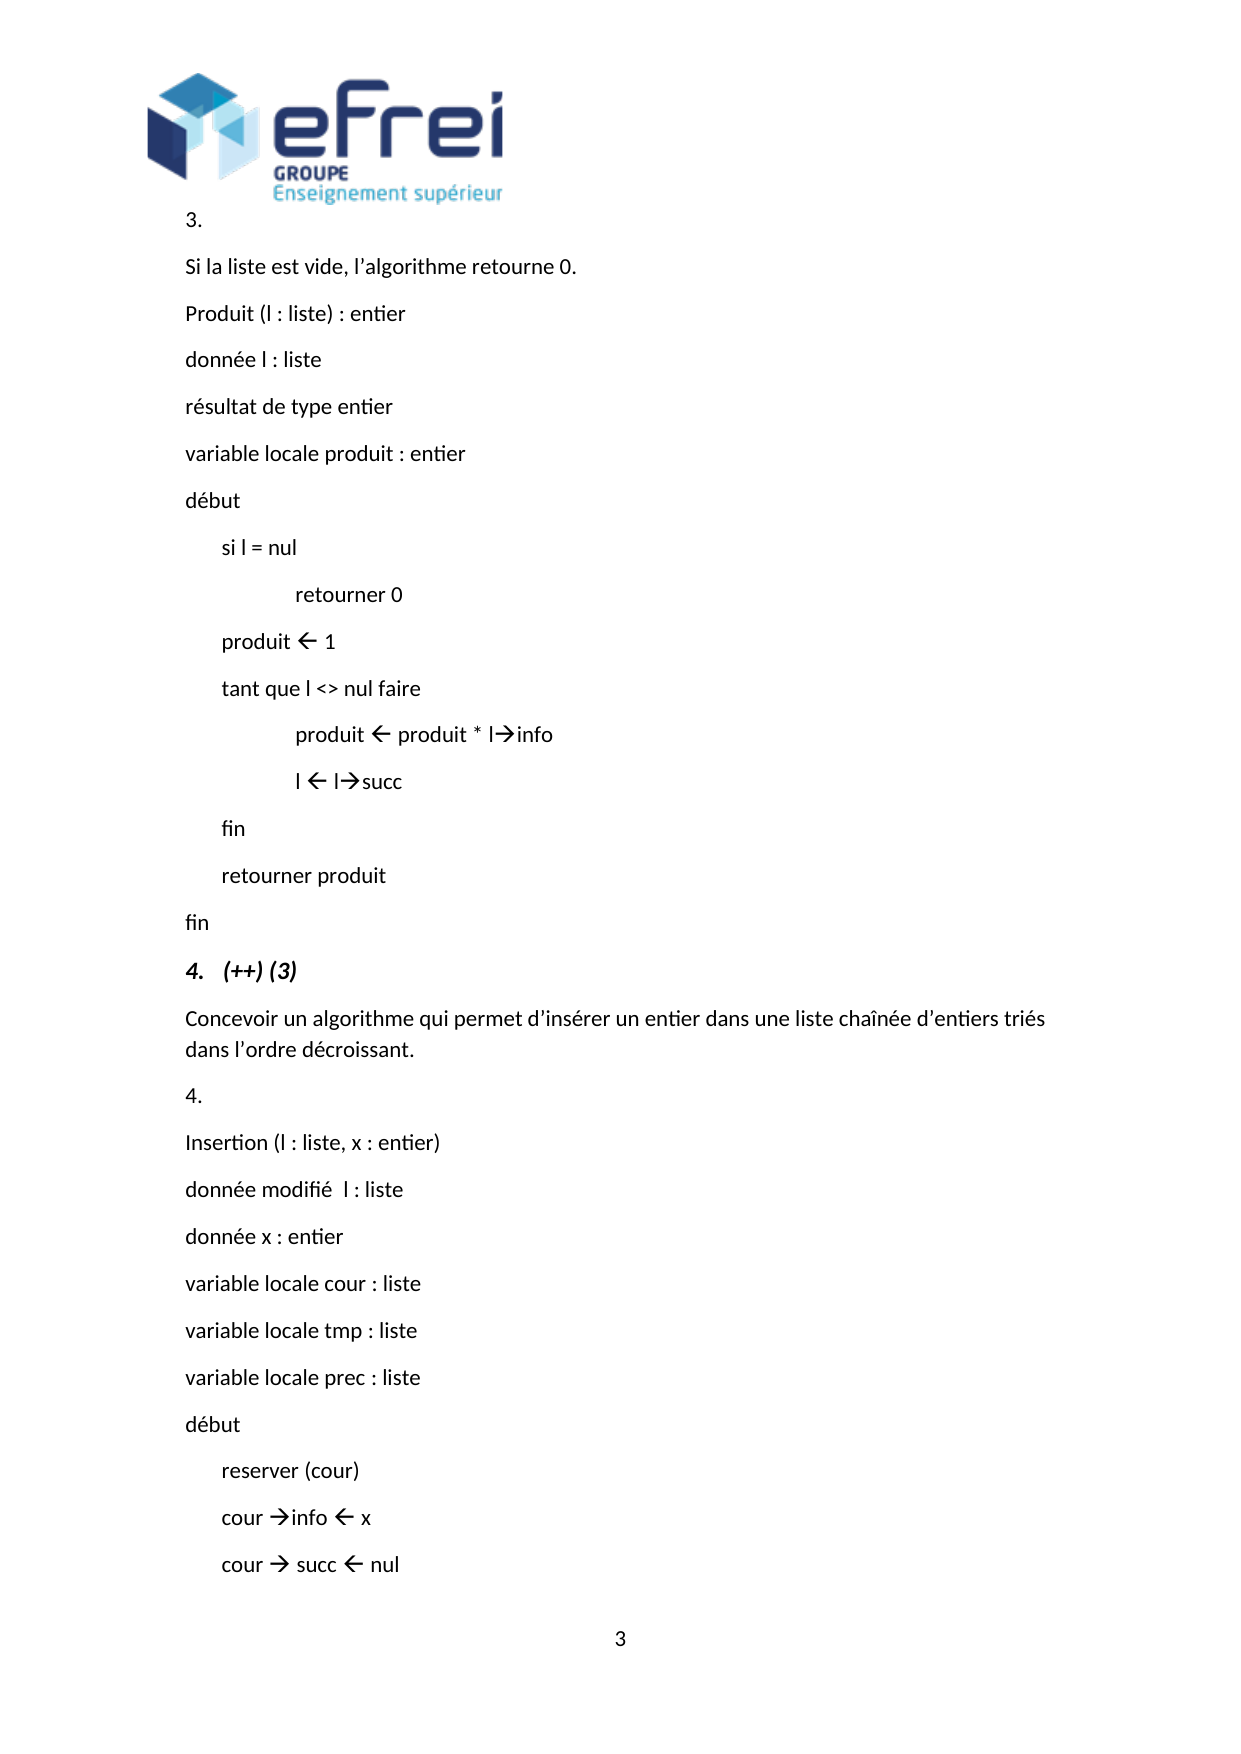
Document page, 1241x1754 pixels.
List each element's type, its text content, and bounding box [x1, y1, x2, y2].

text cour succ nul [185, 1550, 1093, 1578]
text Insertion (l : liste, x : entier) [185, 1128, 1093, 1157]
text reserver (cour) [185, 1457, 1093, 1485]
text variable locale cour : liste [185, 1269, 1093, 1297]
text fin [185, 814, 1093, 842]
text tant que l <> nul faire [185, 674, 1093, 702]
text donnée l : liste [185, 346, 1093, 374]
text retourner produit [185, 861, 1093, 889]
text début [185, 1410, 1093, 1438]
text Si la liste est vide, l’algorithme retourne 0. [185, 252, 1093, 280]
text si l = nul [185, 533, 1093, 561]
text variable locale prec : liste [185, 1363, 1093, 1391]
text l lsucc [185, 767, 1093, 796]
text Produit (l : liste) : entier [185, 299, 1093, 327]
text variable locale tmp : liste [185, 1316, 1093, 1344]
text Concevoir un algorithme qui permet d’insérer un entier dans une liste chaînée d’entiers triés dans l’ordre décroissant. [185, 1004, 1093, 1063]
text donnée modifié l : liste [185, 1175, 1093, 1203]
text 3. [185, 205, 1093, 233]
text cour info x [185, 1503, 1093, 1532]
text résultat de type entier [185, 392, 1093, 421]
text variable locale produit : entier [185, 439, 1093, 467]
text fin [185, 908, 1093, 936]
text produit 1 [185, 627, 1093, 655]
text retourner 0 [185, 580, 1093, 608]
text début [185, 486, 1093, 514]
list (++) (3) [185, 955, 1093, 986]
picture [147, 73, 503, 205]
text produit produit * linfo [185, 721, 1093, 749]
text 4. [185, 1082, 1093, 1110]
text donnée x : entier [185, 1222, 1093, 1250]
